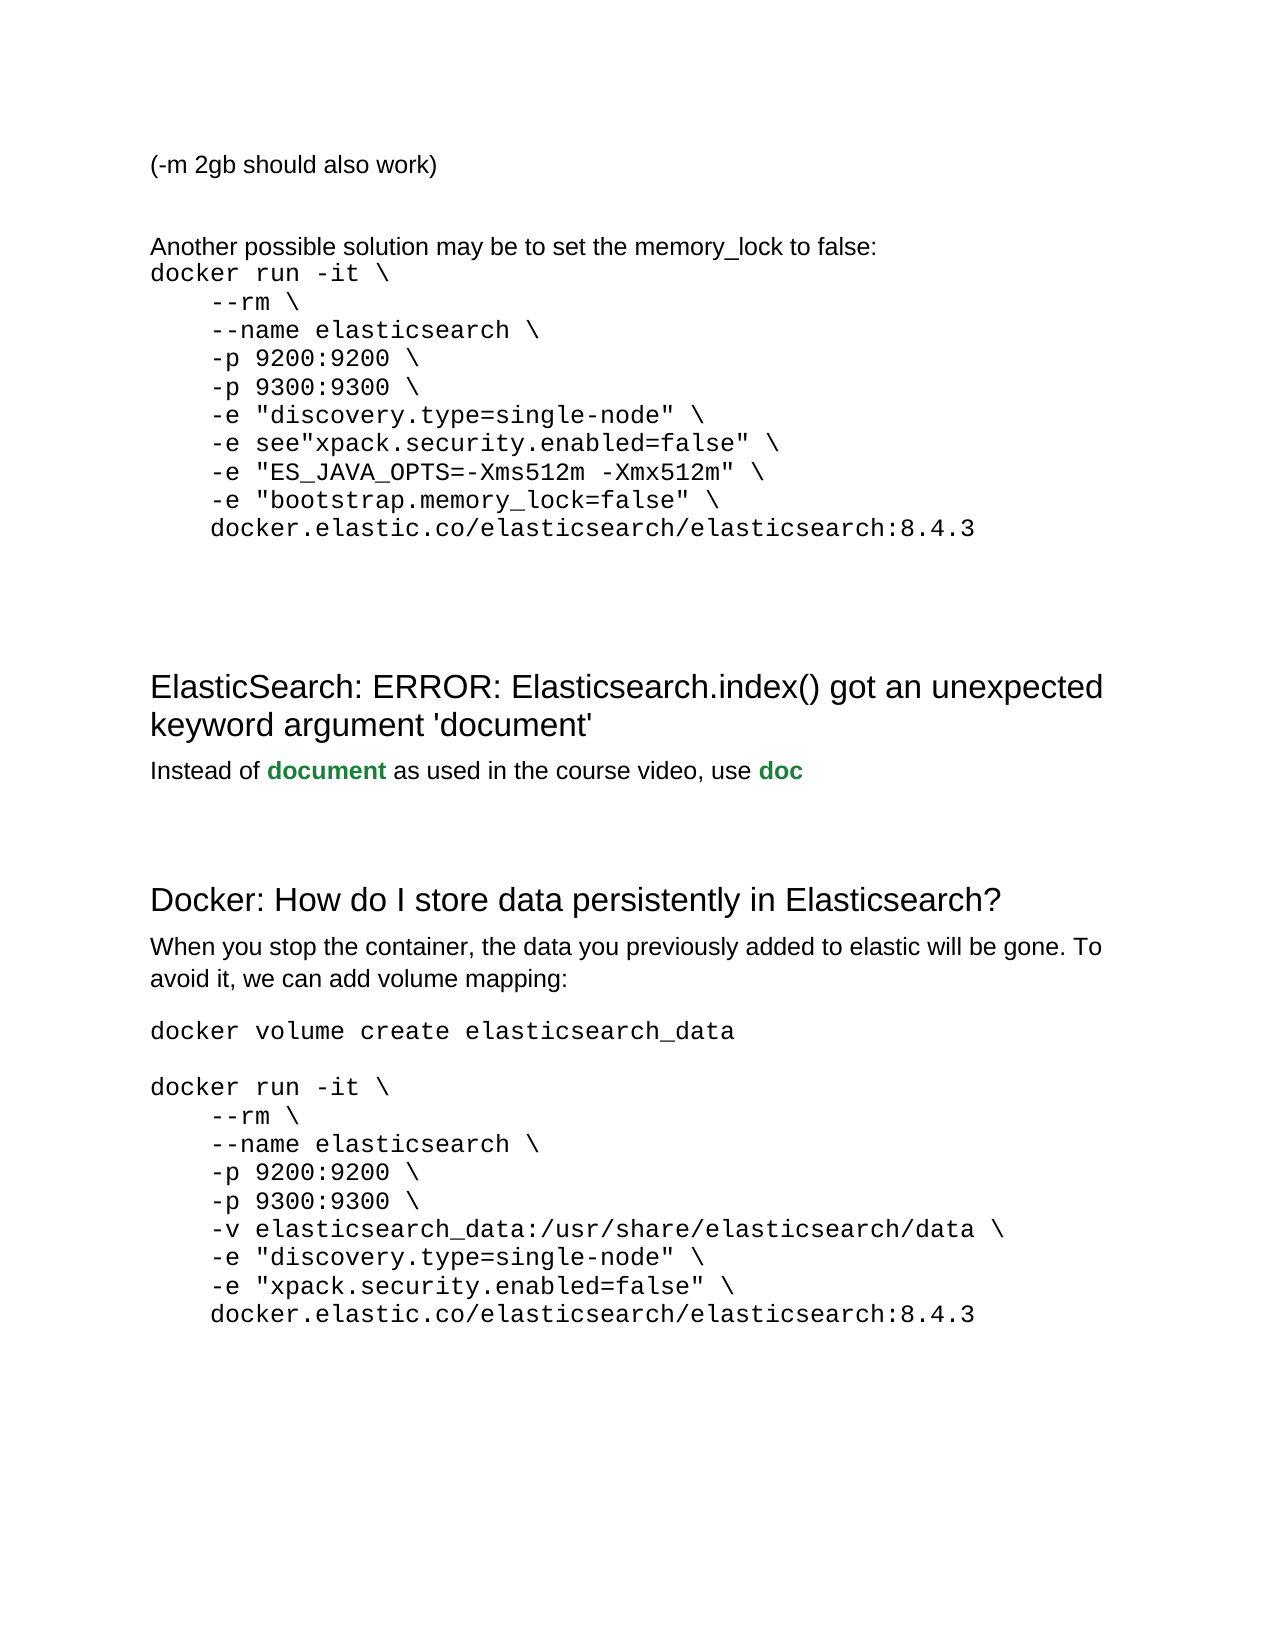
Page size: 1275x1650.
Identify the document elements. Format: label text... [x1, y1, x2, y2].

text Another possible solution may be to set the memory_lock to false: [150, 232, 1125, 261]
text Instead of document as used in the course video, use doc [150, 756, 1125, 785]
subtitle ElasticSearch: ERROR: Elasticsearch.index() got an unexpected keyword argument 'document' [150, 667, 1125, 744]
text docker run -it \ [150, 261, 1125, 289]
text docker run -it \ [150, 1075, 1125, 1103]
text --rm \ [150, 289, 1125, 318]
text -e "xpack.security.enabled=false" \ [150, 1273, 1125, 1302]
text -p 9300:9300 \ [150, 374, 1125, 403]
text --rm \ [150, 1103, 1125, 1132]
text --name elasticsearch \ [150, 1132, 1125, 1160]
text -e "bootstrap.memory_lock=false" \ [150, 488, 1125, 516]
text -e "discovery.type=single-node" \ [150, 403, 1125, 431]
text --name elasticsearch \ [150, 318, 1125, 346]
text docker volume create elasticsearch_data [150, 1018, 1125, 1047]
text -e "discovery.type=single-node" \ [150, 1245, 1125, 1273]
text When you stop the container, the data you previously added to elastic will be gone. To avoid it, we can add volume mapping: [150, 931, 1125, 993]
text -p 9200:9200 \ [150, 1160, 1125, 1188]
text docker.elastic.co/elasticsearch/elasticsearch:8.4.3 [150, 1302, 1125, 1330]
text -e see"xpack.security.enabled=false" \ [150, 431, 1125, 459]
subtitle Docker: How do I store data persistently in Elasticsearch? [150, 881, 1125, 919]
text (-m 2gb should also work) [150, 150, 1125, 179]
text -p 9200:9200 \ [150, 346, 1125, 374]
text docker.elastic.co/elasticsearch/elasticsearch:8.4.3 [150, 516, 1125, 544]
text -p 9300:9300 \ [150, 1188, 1125, 1217]
text -v elasticsearch_data:/usr/share/elasticsearch/data \ [150, 1217, 1125, 1245]
text -e "ES_JAVA_OPTS=-Xms512m -Xmx512m" \ [150, 459, 1125, 488]
